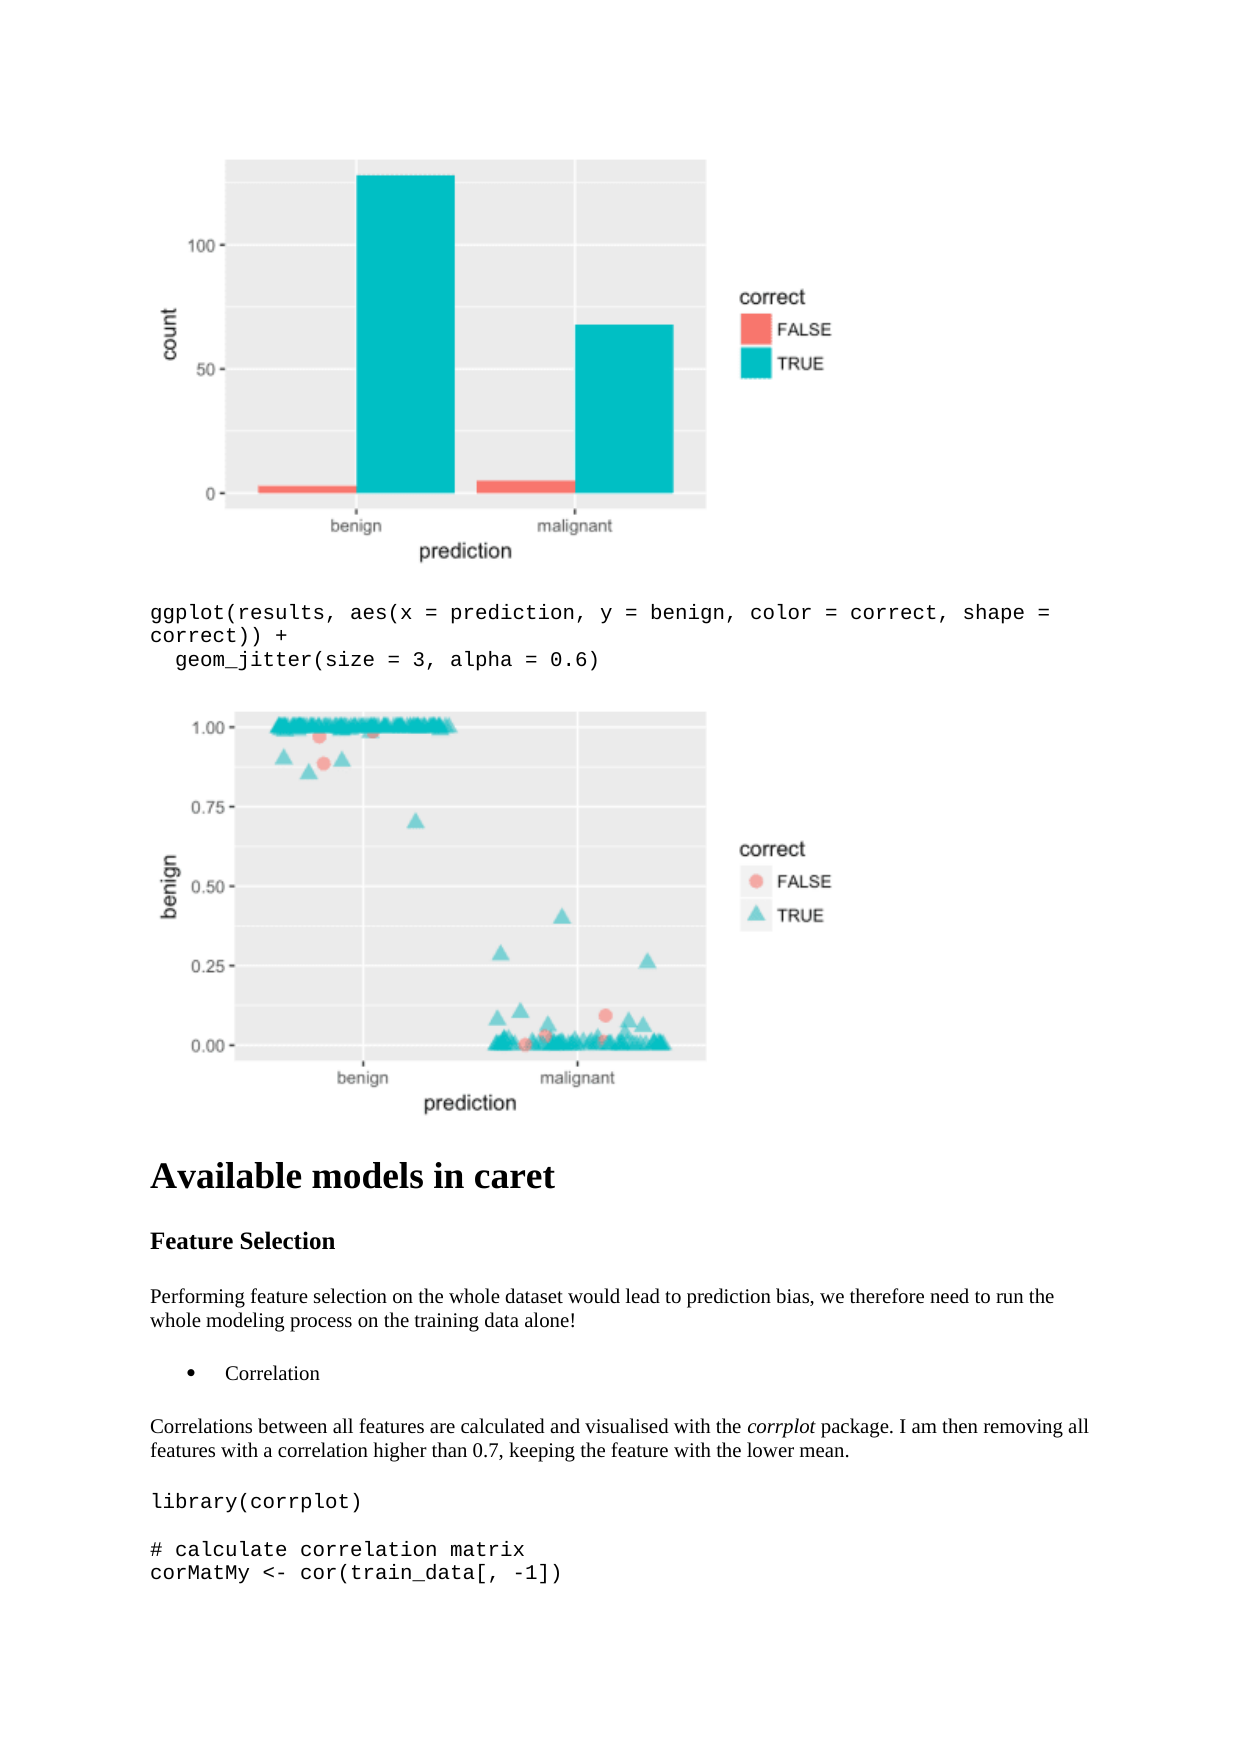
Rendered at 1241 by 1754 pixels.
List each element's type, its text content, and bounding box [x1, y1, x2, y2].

text library(corrplot) [150, 1491, 1090, 1515]
text Available models in caret [150, 1153, 1090, 1197]
picture [150, 701, 854, 1125]
text # calculate correlation matrix [150, 1539, 1090, 1562]
list Correlation [187, 1361, 1090, 1385]
text Correlations between all features are calculated and visualised with the corrplot package. I am then removing all features with a correlation higher than 0.7, keeping the feature with the lower mean. [150, 1414, 1090, 1462]
text geom_jitter(size = 3, alpha = 0.6) [150, 649, 1090, 673]
text corMatMy <- cor(train_data[, -1]) [150, 1562, 1090, 1586]
text ggplot(results, aes(x = prediction, y = benign, color = correct, shape = correct)) + [150, 602, 1090, 649]
text Feature Selection [150, 1226, 1090, 1254]
text Performing feature selection on the whole dataset would lead to prediction bias, we therefore need to run the whole modeling process on the training data alone! [150, 1284, 1090, 1332]
picture [150, 150, 854, 573]
